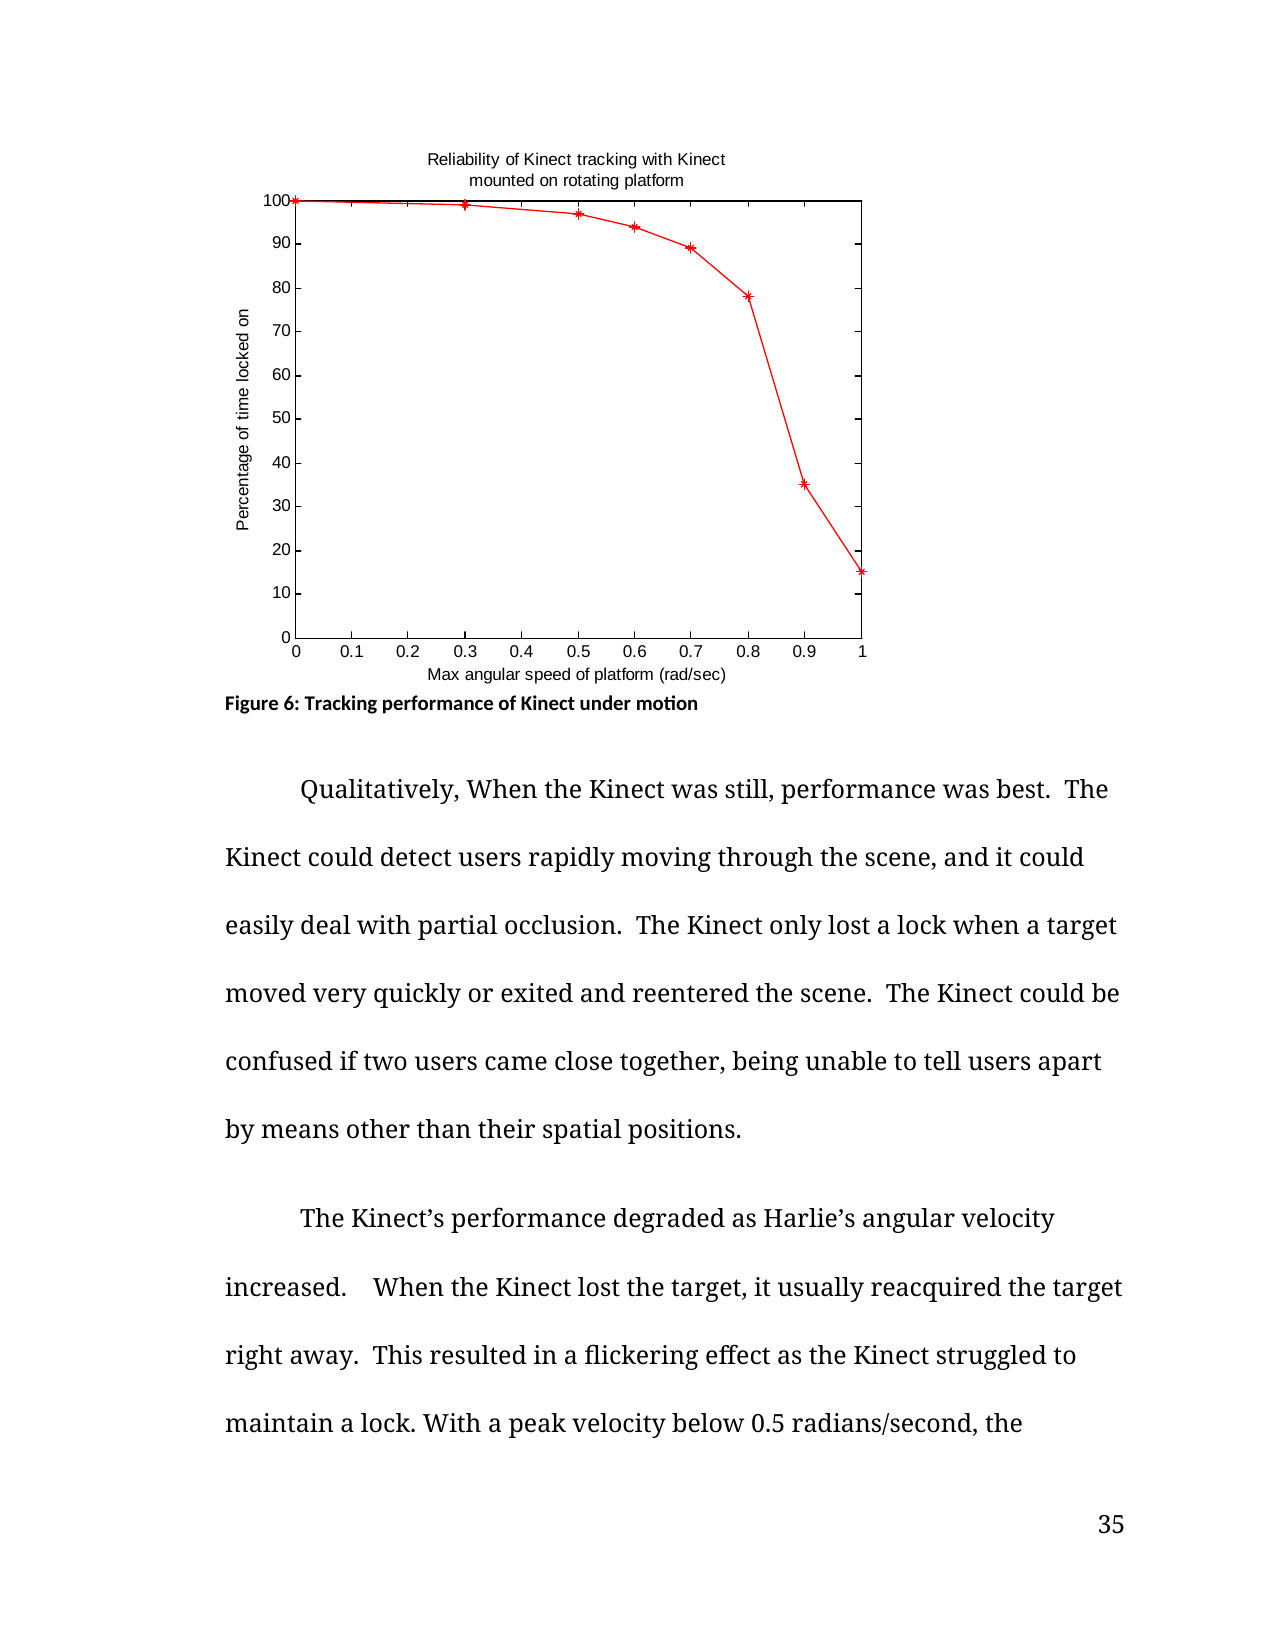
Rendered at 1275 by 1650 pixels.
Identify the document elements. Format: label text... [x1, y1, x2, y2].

text Figure 6: Tracking performance of Kinect under motion [225, 691, 1125, 716]
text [225, 1201, 1125, 1439]
text Qualitatively, When the Kinect was still, performance was best. The Kinect could detect users rapidly moving through the scene, and it could easily deal with partial occlusion. The Kinect only lost a lock when a target moved very quickly or exited and reentered the scene. The Kinect could be confused if two users came close together, being unable to tell users apart by means other than their spatial positions. [225, 772, 1125, 1146]
